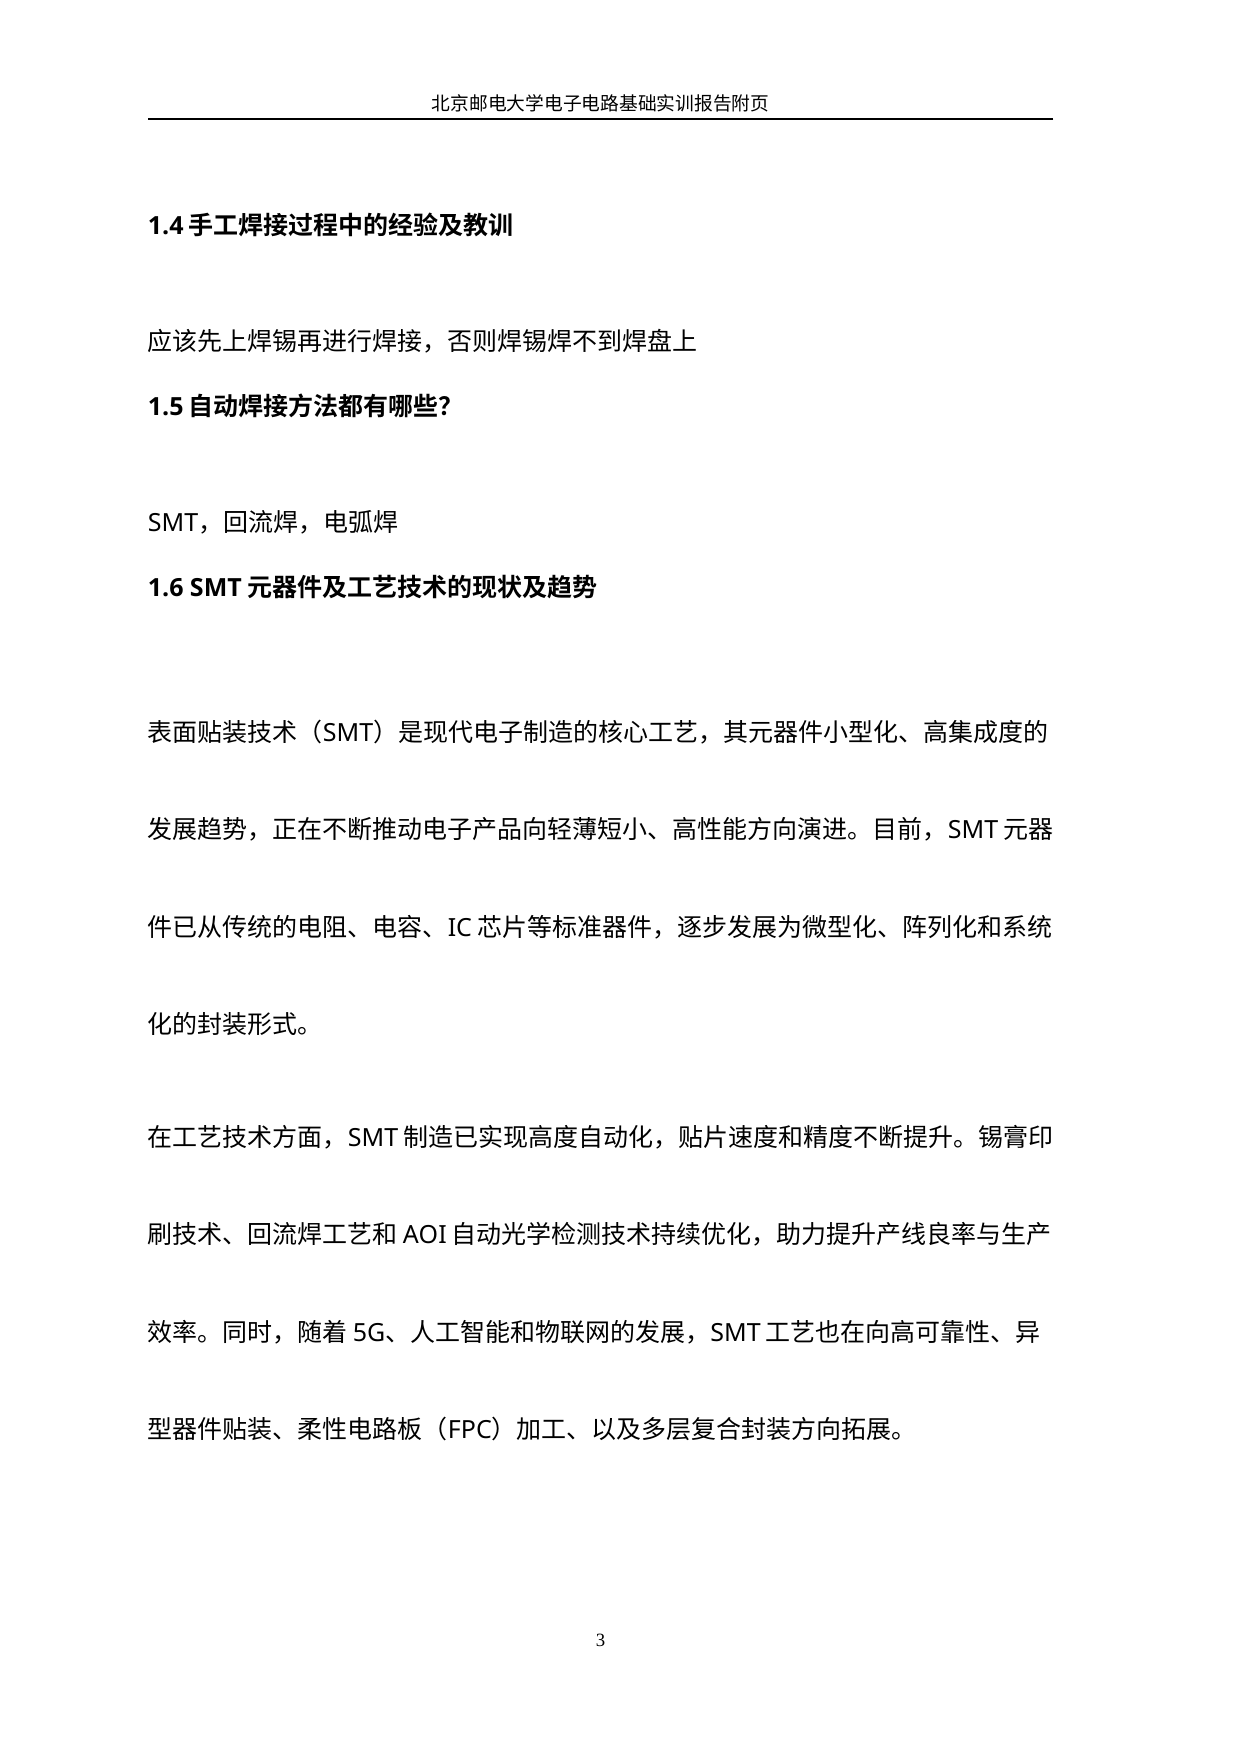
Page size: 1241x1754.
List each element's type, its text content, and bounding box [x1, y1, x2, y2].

text SMT，回流焊，电弧焊 [148, 488, 1053, 553]
subtitle 1.5自动焊接方法都有哪些？ [148, 372, 1053, 437]
text 表面贴装技术（SMT）是现代电子制造的核心工艺，其元器件小型化、高集成度的发展趋势，正在不断推动电子产品向轻薄短小、高性能方向演进。目前，SMT元器件已从传统的电阻、电容、IC芯片等标准器件，逐步发展为微型化、阵列化和系统化的封装形式。 [148, 698, 1053, 1056]
subtitle 1.4手工焊接过程中的经验及教训 [148, 191, 1053, 256]
subtitle 1.6 SMT元器件及工艺技术的现状及趋势 [148, 553, 1053, 618]
text 在工艺技术方面，SMT制造已实现高度自动化，贴片速度和精度不断提升。锡膏印刷技术、回流焊工艺和AOI自动光学检测技术持续优化，助力提升产线良率与生产效率。同时，随着5G、人工智能和物联网的发展，SMT工艺也在向高可靠性、异型器件贴装、柔性电路板（FPC）加工、以及多层复合封装方向拓展。 [148, 1103, 1053, 1460]
text 应该先上焊锡再进行焊接，否则焊锡焊不到焊盘上 [148, 307, 1053, 372]
